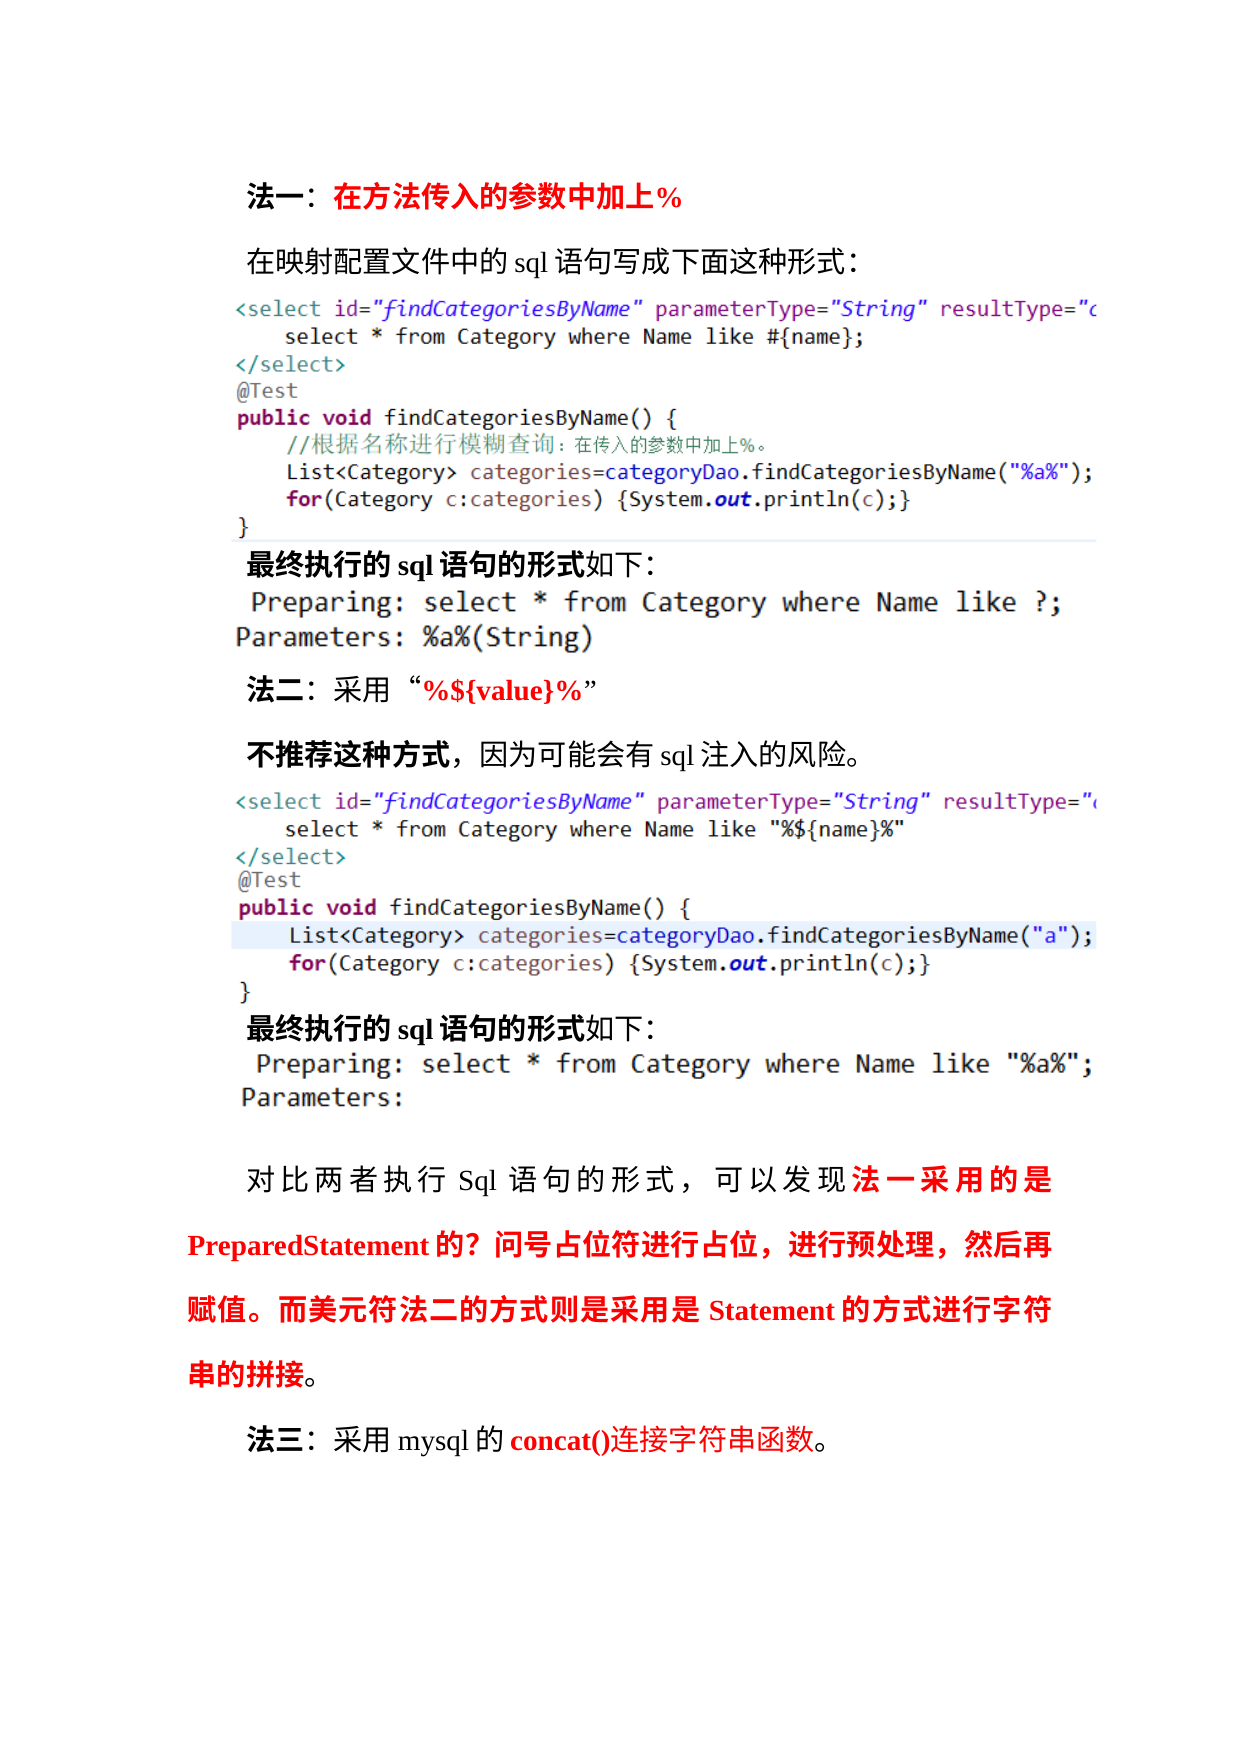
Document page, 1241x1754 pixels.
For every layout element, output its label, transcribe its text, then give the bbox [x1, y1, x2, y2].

text 法一：在方法传入的参数中加上% [187, 162, 1053, 227]
picture [231, 1048, 1097, 1114]
text 最终执行的sql语句的形式如下： [187, 1006, 1053, 1048]
picture [231, 292, 1097, 542]
picture [231, 785, 1097, 1006]
text 法三：采用mysql的concat()连接字符串函数。 [187, 1406, 1053, 1471]
text 法二：采用“%${value}%” [187, 656, 1053, 721]
text 在映射配置文件中的sql语句写成下面这种形式： [187, 227, 1053, 292]
text 不推荐这种方式，因为可能会有sql注入的风险。 [187, 721, 1053, 786]
picture [231, 583, 1072, 656]
text 对比两者执行Sql语句的形式，可以发现法一采用的是PreparedStatement的？问号占位符进行占位，进行预处理，然后再赋值。而美元符法二的方式则是采用是Statement的方式进行字符串的拼接。 [187, 1146, 1053, 1406]
text 最终执行的sql语句的形式如下： [187, 541, 1053, 584]
